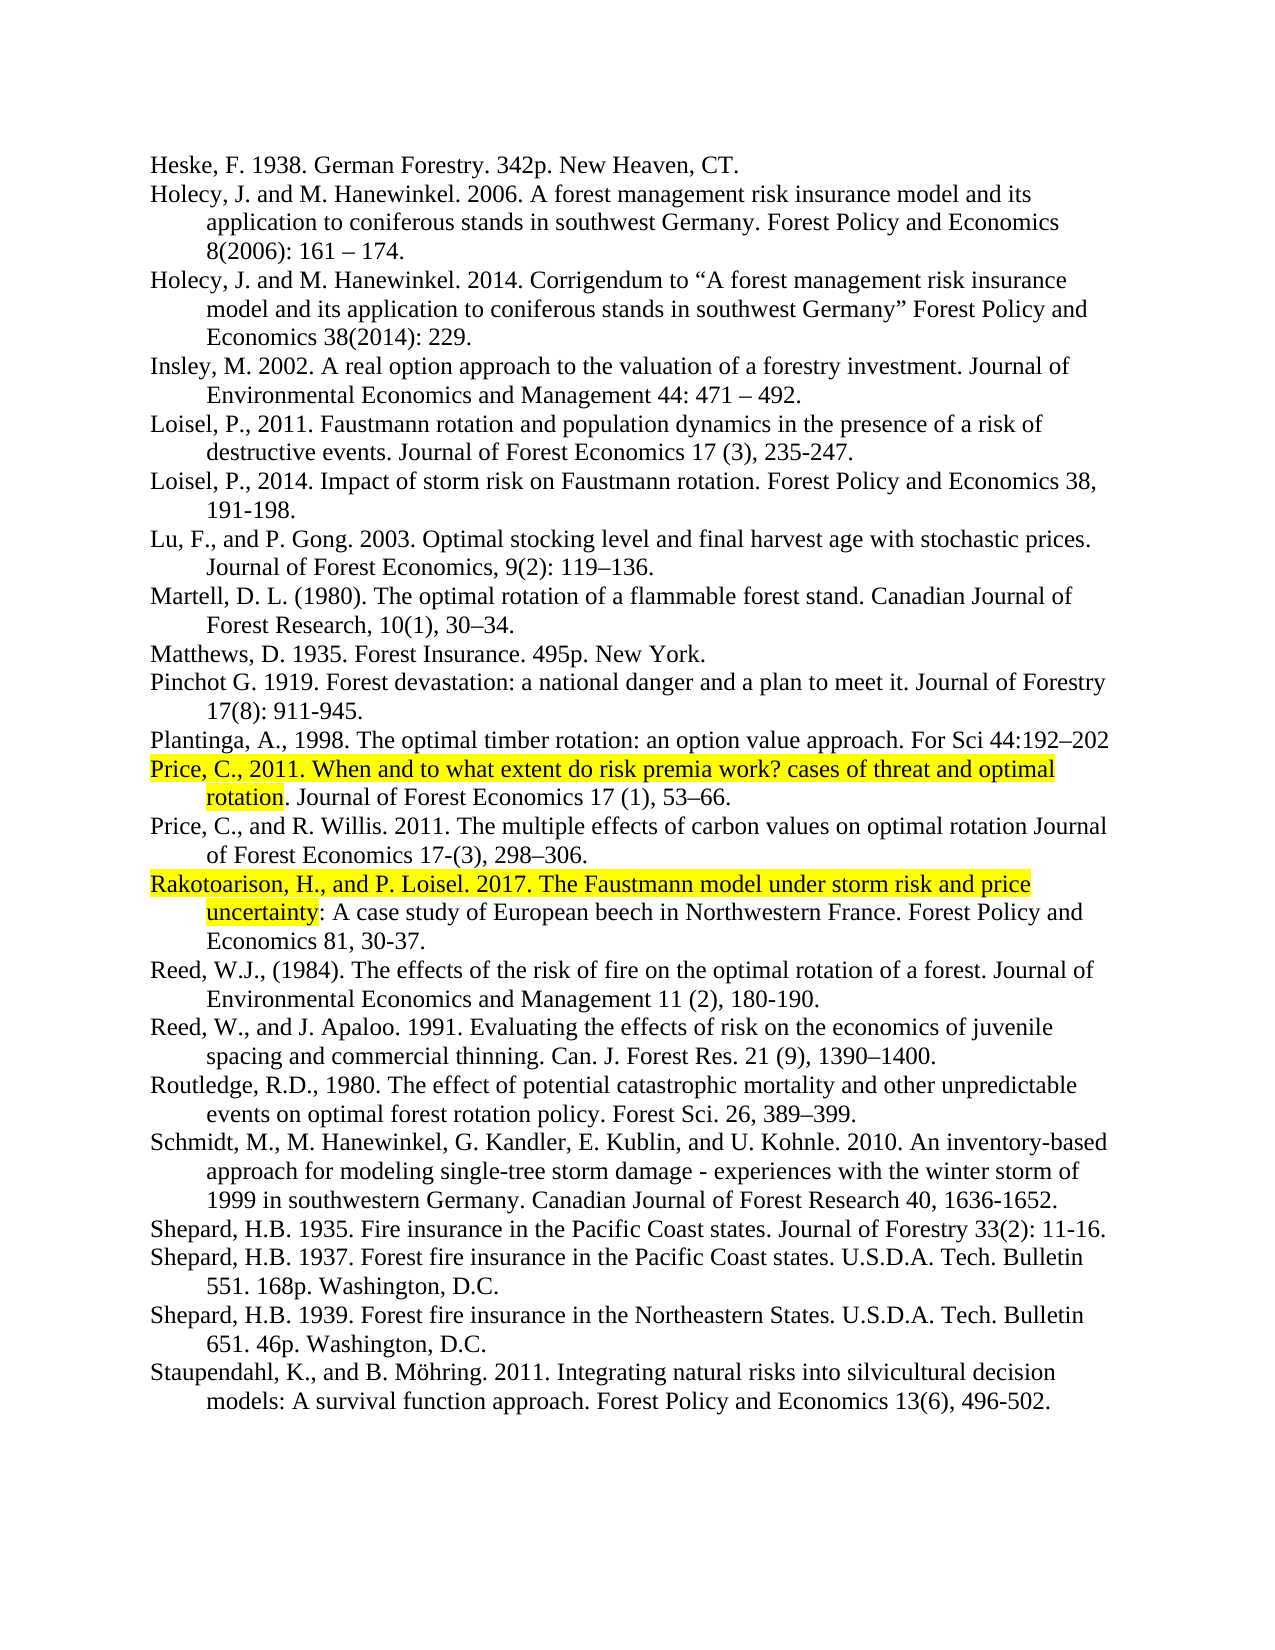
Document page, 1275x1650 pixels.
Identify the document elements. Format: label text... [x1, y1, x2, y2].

text Plantinga, A., 1998. The optimal timber rotation: an option value approach. For Sci 44:192–202 [150, 725, 1125, 754]
text Shepard, H.B. 1935. Fire insurance in the Pacific Coast states. Journal of Forestry 33(2): 11-16. [150, 1214, 1125, 1242]
text Matthews, D. 1935. Forest Insurance. 495p. New York. [150, 639, 1125, 667]
text Reed, W.J., (1984). The effects of the risk of fire on the optimal rotation of a forest. Journal of Environmental Economics and Management 11 (2), 180-190. [150, 955, 1125, 1012]
text Pinchot G. 1919. Forest devastation: a national danger and a plan to meet it. Journal of Forestry 17(8): 911-945. [150, 667, 1125, 725]
text Holecy, J. and M. Hanewinkel. 2014. Corrigendum to “A forest management risk insurance model and its application to coniferous stands in southwest Germany” Forest Policy and Economics 38(2014): 229. [150, 265, 1125, 351]
text Lu, F., and P. Gong. 2003. Optimal stocking level and final harvest age with stochastic prices. Journal of Forest Economics, 9(2): 119–136. [150, 524, 1125, 581]
text Martell, D. L. (1980). The optimal rotation of a flammable forest stand. Canadian Journal of Forest Research, 10(1), 30–34. [150, 581, 1125, 639]
text Insley, M. 2002. A real option approach to the valuation of a forestry investment. Journal of Environmental Economics and Management 44: 471 – 492. [150, 351, 1125, 409]
text Loisel, P., 2014. Impact of storm risk on Faustmann rotation. Forest Policy and Economics 38, 191-198. [150, 466, 1125, 524]
text Shepard, H.B. 1939. Forest fire insurance in the Northeastern States. U.S.D.A. Tech. Bulletin 651. 46p. Washington, D.C. [150, 1300, 1125, 1357]
text Shepard, H.B. 1937. Forest fire insurance in the Pacific Coast states. U.S.D.A. Tech. Bulletin 551. 168p. Washington, D.C. [150, 1242, 1125, 1300]
text Holecy, J. and M. Hanewinkel. 2006. A forest management risk insurance model and its application to coniferous stands in southwest Germany. Forest Policy and Economics 8(2006): 161 – 174. [150, 179, 1125, 265]
text Price, C., 2011. When and to what extent do risk premia work? cases of threat and optimal rotation. Journal of Forest Economics 17 (1), 53–66. [150, 754, 1125, 811]
text Schmidt, M., M. Hanewinkel, G. Kandler, E. Kublin, and U. Kohnle. 2010. An inventory-based approach for modeling single-tree storm damage - experiences with the winter storm of 1999 in southwestern Germany. Canadian Journal of Forest Research 40, 1636-1652. [150, 1127, 1125, 1214]
text Price, C., and R. Willis. 2011. The multiple effects of carbon values on optimal rotation Journal of Forest Economics 17-(3), 298–306. [150, 811, 1125, 869]
text Reed, W., and J. Apaloo. 1991. Evaluating the effects of risk on the economics of juvenile spacing and commercial thinning. Can. J. Forest Res. 21 (9), 1390–1400. [150, 1012, 1125, 1070]
text Routledge, R.D., 1980. The effect of potential catastrophic mortality and other unpredictable events on optimal forest rotation policy. Forest Sci. 26, 389–399. [150, 1070, 1125, 1127]
text Rakotoarison, H., and P. Loisel. 2017. The Faustmann model under storm risk and price uncertainty: A case study of European beech in Northwestern France. Forest Policy and Economics 81, 30-37. [150, 869, 1125, 955]
text Staupendahl, K., and B. Möhring. 2011. Integrating natural risks into silvicultural decision models: A survival function approach. Forest Policy and Economics 13(6), 496-502. [150, 1357, 1125, 1415]
text Heske, F. 1938. German Forestry. 342p. New Heaven, CT. [150, 150, 1125, 179]
text Loisel, P., 2011. Faustmann rotation and population dynamics in the presence of a risk of destructive events. Journal of Forest Economics 17 (3), 235-247. [150, 409, 1125, 466]
